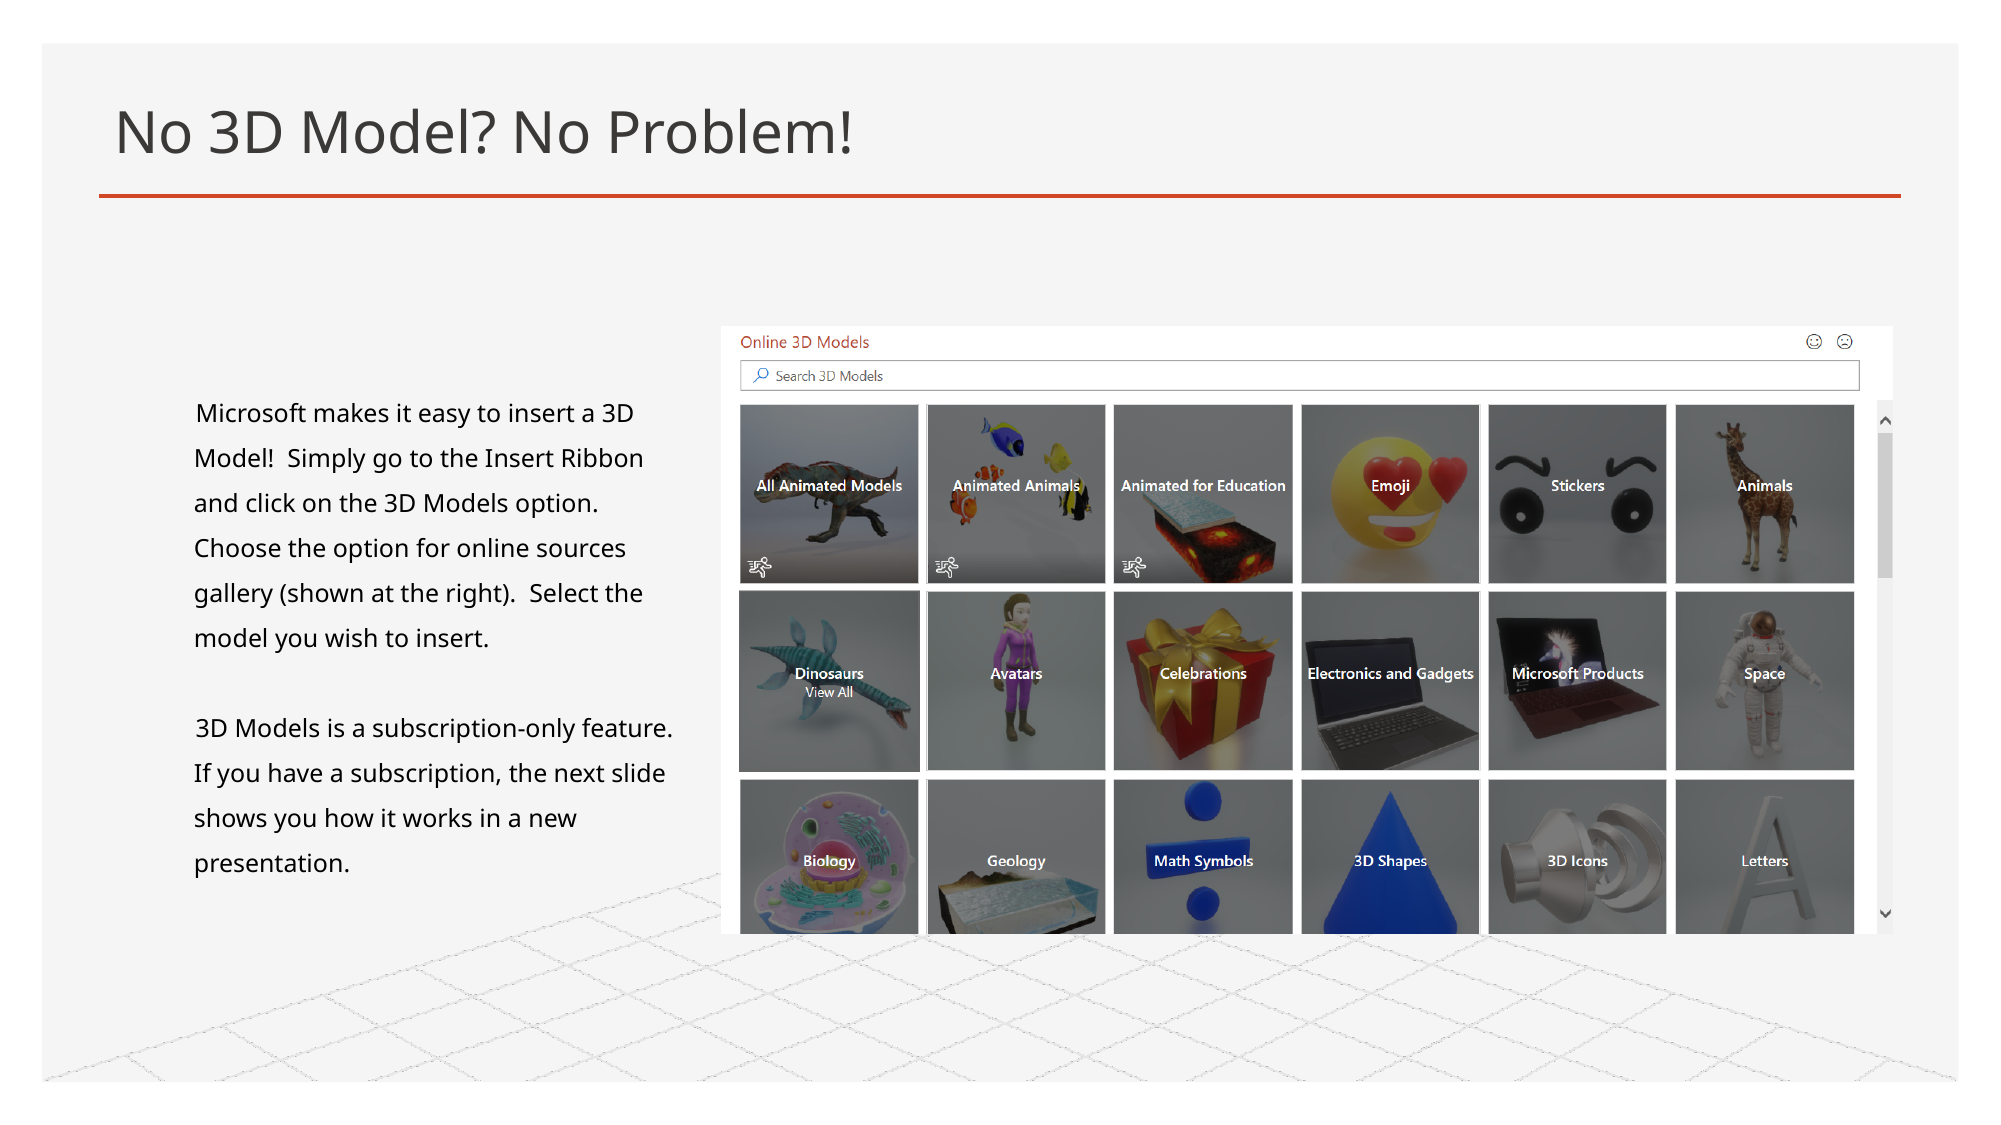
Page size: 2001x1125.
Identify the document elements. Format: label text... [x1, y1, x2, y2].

title No 3D Model? No Problem! [99, 73, 1901, 197]
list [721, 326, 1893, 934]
list Microsoft makes it easy to insert a 3D Model! Simply go to the Insert Ribbon and click on the 3D Models option. Choose the option for online sources gallery (shown at the right). Select the model you wish to insert. 3D Models is a subscription-only feature. If you have a subscription, the next slide shows you how it works in a new presentation. [178, 247, 703, 1014]
picture [44, 787, 1956, 1081]
